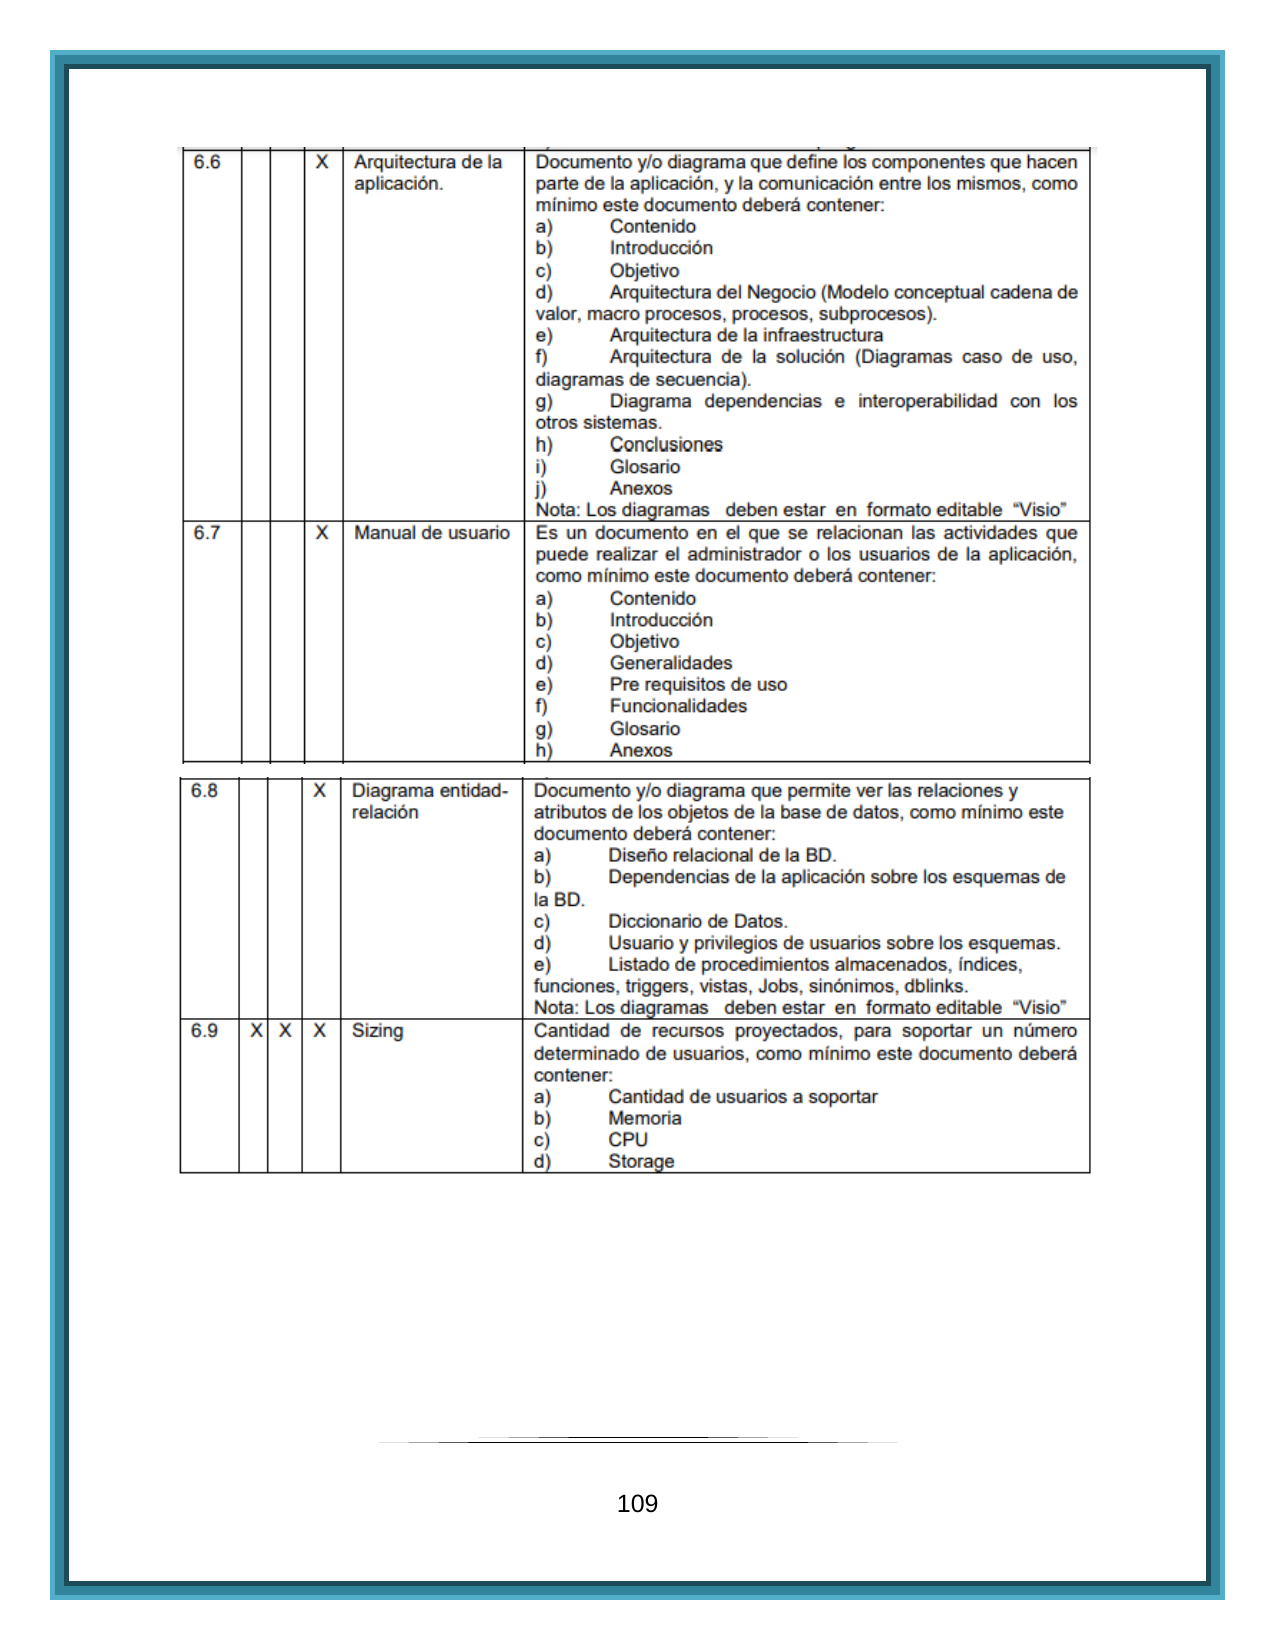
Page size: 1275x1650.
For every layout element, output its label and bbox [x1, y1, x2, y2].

picture [177, 147, 1098, 764]
picture [177, 777, 1098, 1178]
